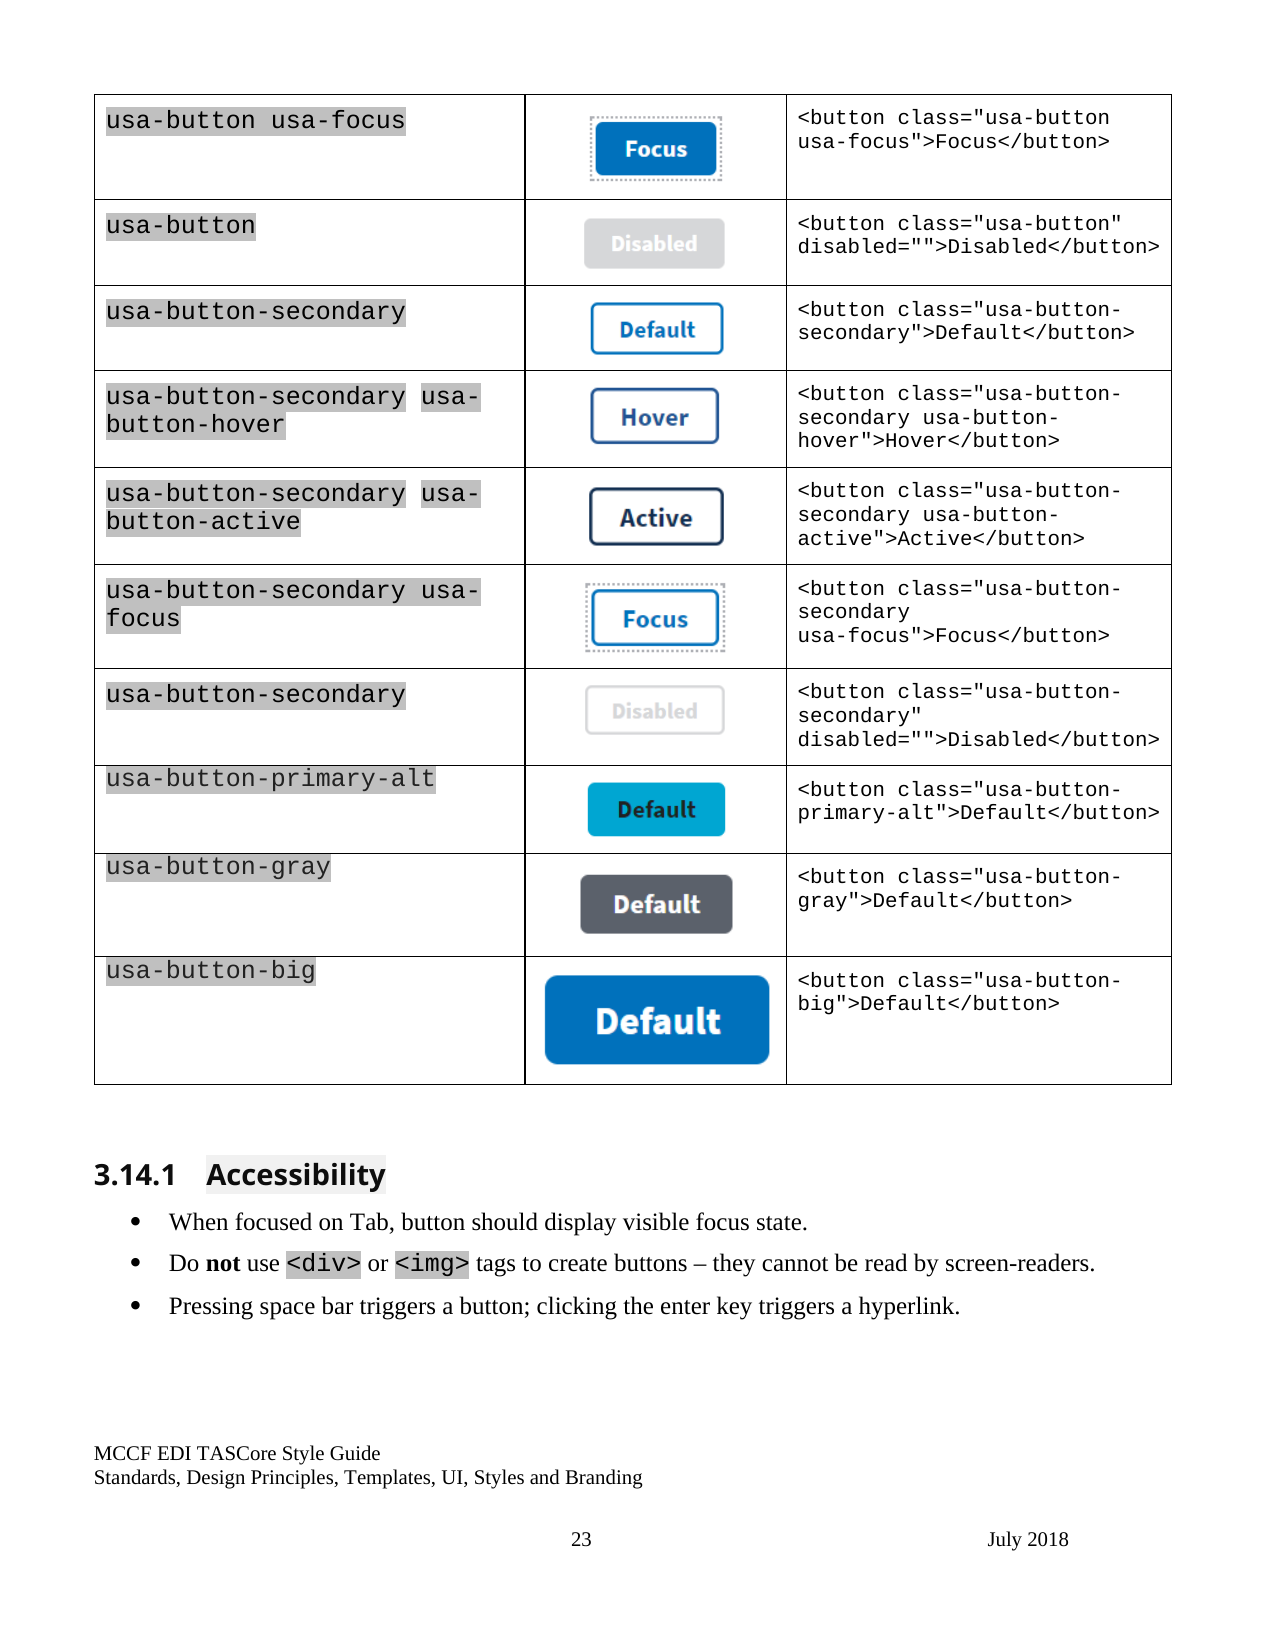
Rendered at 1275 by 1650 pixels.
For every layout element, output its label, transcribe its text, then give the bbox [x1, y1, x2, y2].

picture [536, 969, 775, 1071]
table_cell [526, 371, 786, 467]
table_cell <button class="usa-button-secondary usa-button-hover">Hover</button> [787, 371, 1171, 467]
table_cell [526, 565, 786, 668]
list Pressing space bar triggers a button; clicking the enter key triggers a hyperlink. [131, 1291, 1172, 1320]
table_cell usa-button-secondary usa-button-active [95, 468, 524, 564]
table_cell <button class="usa-button-secondary" disabled="">Disabled</button> [787, 669, 1171, 765]
picture [581, 212, 730, 273]
picture [583, 480, 729, 552]
table_cell <button class="usa-button-primary-alt">Default</button> [787, 766, 1171, 853]
table_cell [526, 468, 786, 564]
table_cell usa-button-secondary usa-button-hover [95, 371, 524, 467]
table_cell usa-button-secondary usa-focus [95, 565, 524, 668]
table_cell [526, 669, 786, 765]
picture [587, 383, 724, 449]
table_cell usa-button [95, 200, 524, 285]
table_cell <button class="usa-button-secondary usa-button-active">Active</button> [787, 468, 1171, 564]
table_cell usa-button-primary-alt [95, 766, 524, 853]
table_cell [526, 200, 786, 285]
table_cell [526, 854, 786, 956]
table_cell [526, 286, 786, 370]
table_cell [526, 95, 786, 199]
picture [573, 866, 739, 944]
table_cell <button class="usa-button-secondary">Default</button> [787, 286, 1171, 370]
table_cell <button class="usa-button-big">Default</button> [787, 957, 1171, 1083]
picture [583, 298, 728, 358]
table_cell usa-button-big [95, 957, 524, 1083]
table_cell <button class="usa-button-gray">Default</button> [787, 854, 1171, 956]
table_cell <button class="usa-button-secondary usa-focus">Focus</button> [787, 565, 1171, 668]
picture [583, 577, 729, 656]
table_cell usa-button usa-focus [95, 95, 524, 199]
table_cell usa-button-secondary [95, 669, 524, 765]
table_cell usa-button-secondary [95, 286, 524, 370]
picture [582, 681, 729, 739]
picture [581, 778, 730, 841]
table_cell usa-button-gray [95, 854, 524, 956]
list When focused on Tab, button should display visible focus state. [131, 1207, 1172, 1236]
table_cell [526, 957, 786, 1083]
subtitle Accessibility [94, 1154, 1172, 1194]
table_cell <button class="usa-button" disabled="">Disabled</button> [787, 200, 1171, 285]
table_cell [526, 766, 786, 853]
picture [583, 107, 728, 187]
table_cell <button class="usa-button usa-focus">Focus</button> [787, 95, 1171, 199]
list Do not use <div> or <img> tags to create buttons – they cannot be read by screen-readers. [131, 1248, 1172, 1279]
